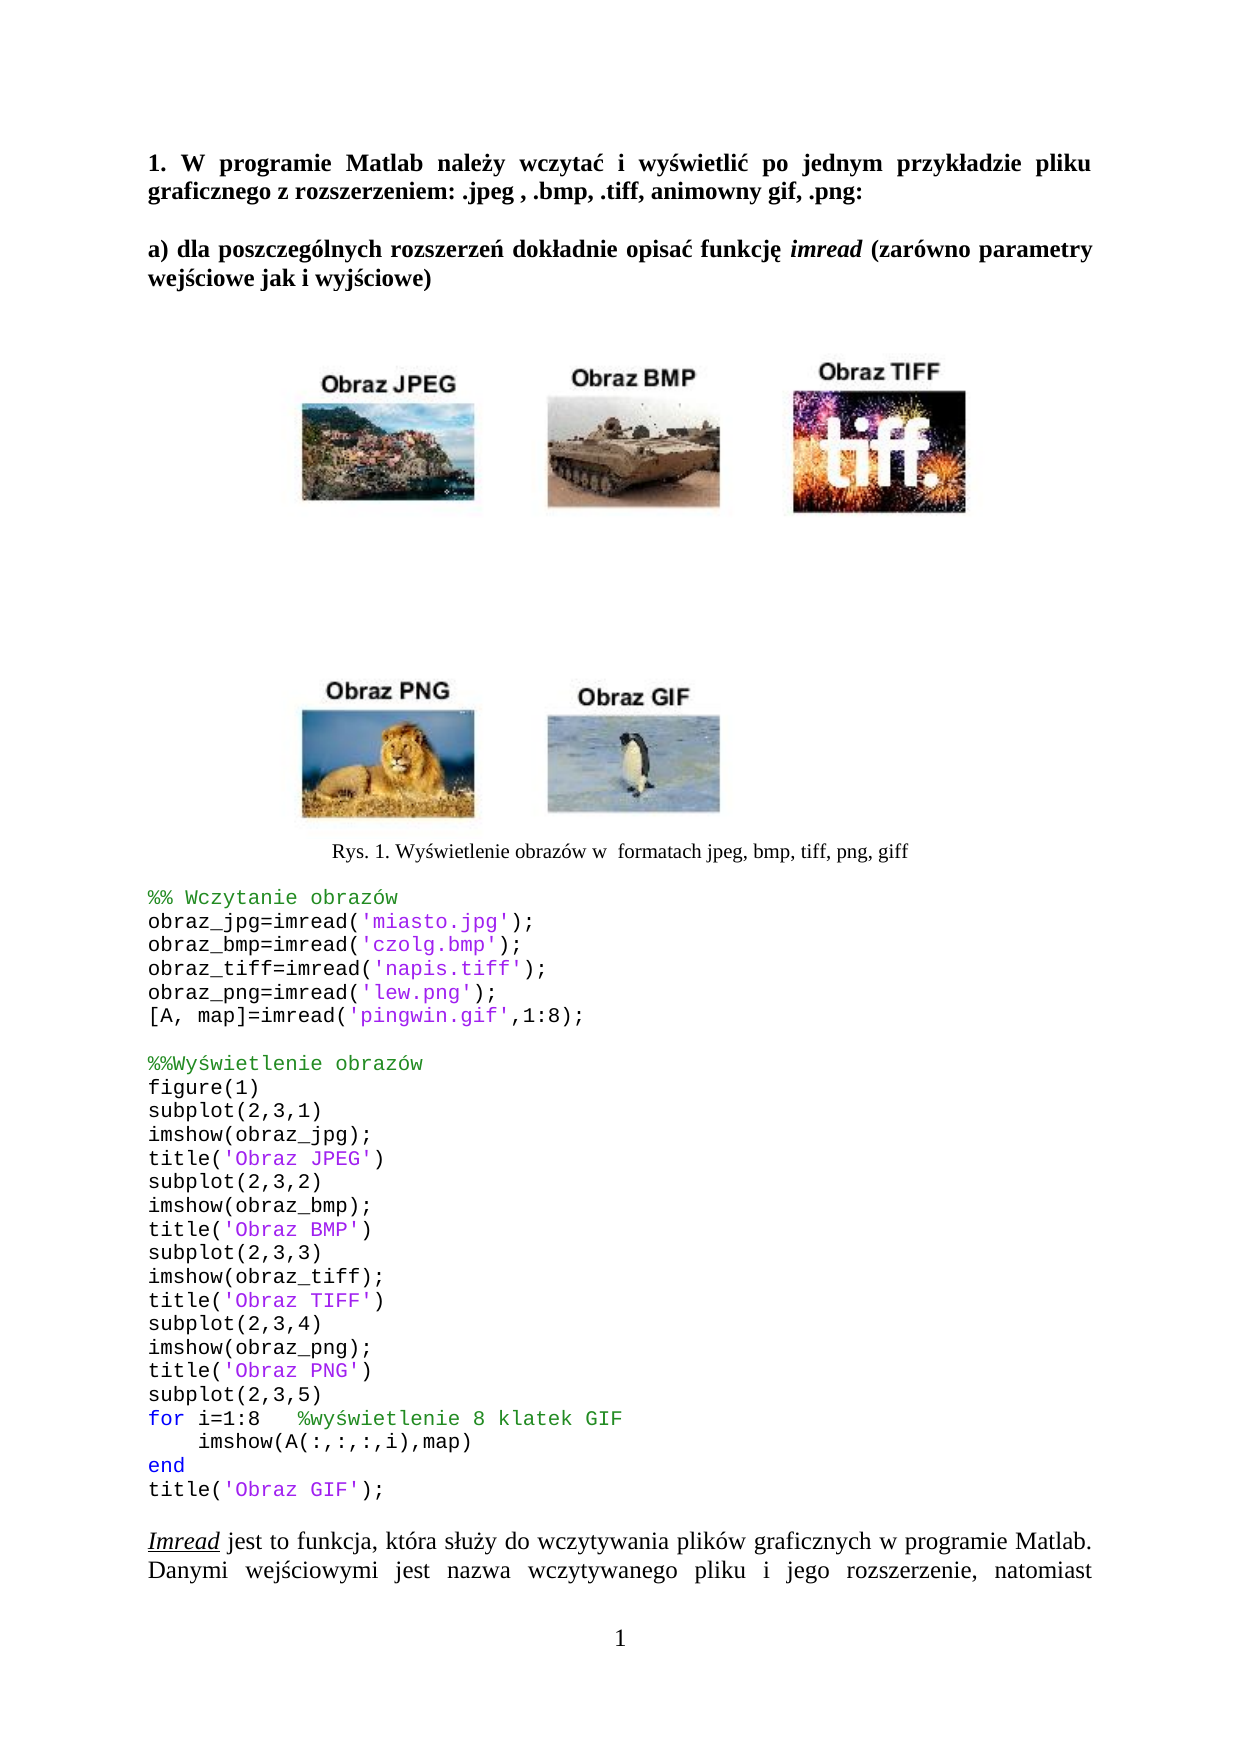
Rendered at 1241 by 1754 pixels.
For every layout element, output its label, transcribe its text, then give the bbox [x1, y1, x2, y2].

text imshow(obraz_tiff); [148, 1266, 1093, 1289]
text title('Obraz TIFF') [148, 1289, 1093, 1313]
text a) dla poszczególnych rozszerzeń dokładnie opisać funkcję imread (zarówno parametry wejściowe jak i wyjściowe) [148, 234, 1093, 291]
text [A, map]=imread('pingwin.gif',1:8); [148, 1005, 1093, 1029]
text title('Obraz JPEG') [148, 1148, 1093, 1171]
text subplot(2,3,4) [148, 1313, 1093, 1337]
text imshow(A(:,:,:,i),map) [148, 1431, 1093, 1455]
text obraz_jpg=imread('miasto.jpg'); [148, 911, 1093, 934]
text obraz_tiff=imread('napis.tiff'); [148, 958, 1093, 982]
text figure(1) [148, 1077, 1093, 1100]
text imshow(obraz_bmp); [148, 1195, 1093, 1219]
text title('Obraz BMP') [148, 1219, 1093, 1242]
text 1. W programie Matlab należy wczytać i wyświetlić po jednym przykładzie pliku graficznego z rozszerzeniem: .jpeg , .bmp, .tiff, animowny gif, .png: [148, 148, 1093, 205]
text subplot(2,3,3) [148, 1242, 1093, 1266]
text title('Obraz PNG') [148, 1361, 1093, 1384]
picture [182, 291, 1058, 839]
text subplot(2,3,2) [148, 1171, 1093, 1195]
text title('Obraz GIF'); [148, 1479, 1093, 1502]
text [148, 1526, 1093, 1583]
text imshow(obraz_jpg); [148, 1124, 1093, 1148]
text obraz_bmp=imread('czolg.bmp'); [148, 934, 1093, 958]
text subplot(2,3,1) [148, 1100, 1093, 1124]
text Rys. 1. Wyświetlenie obrazów w formatach jpeg, bmp, tiff, png, giff [148, 839, 1093, 863]
text obraz_png=imread('lew.png'); [148, 982, 1093, 1005]
text imshow(obraz_png); [148, 1337, 1093, 1361]
text end [148, 1455, 1093, 1479]
text for i=1:8 %wyświetlenie 8 klatek GIF [148, 1408, 1093, 1431]
text subplot(2,3,5) [148, 1384, 1093, 1408]
text %% Wczytanie obrazów [148, 887, 1093, 911]
text %%Wyświetlenie obrazów [148, 1053, 1093, 1077]
